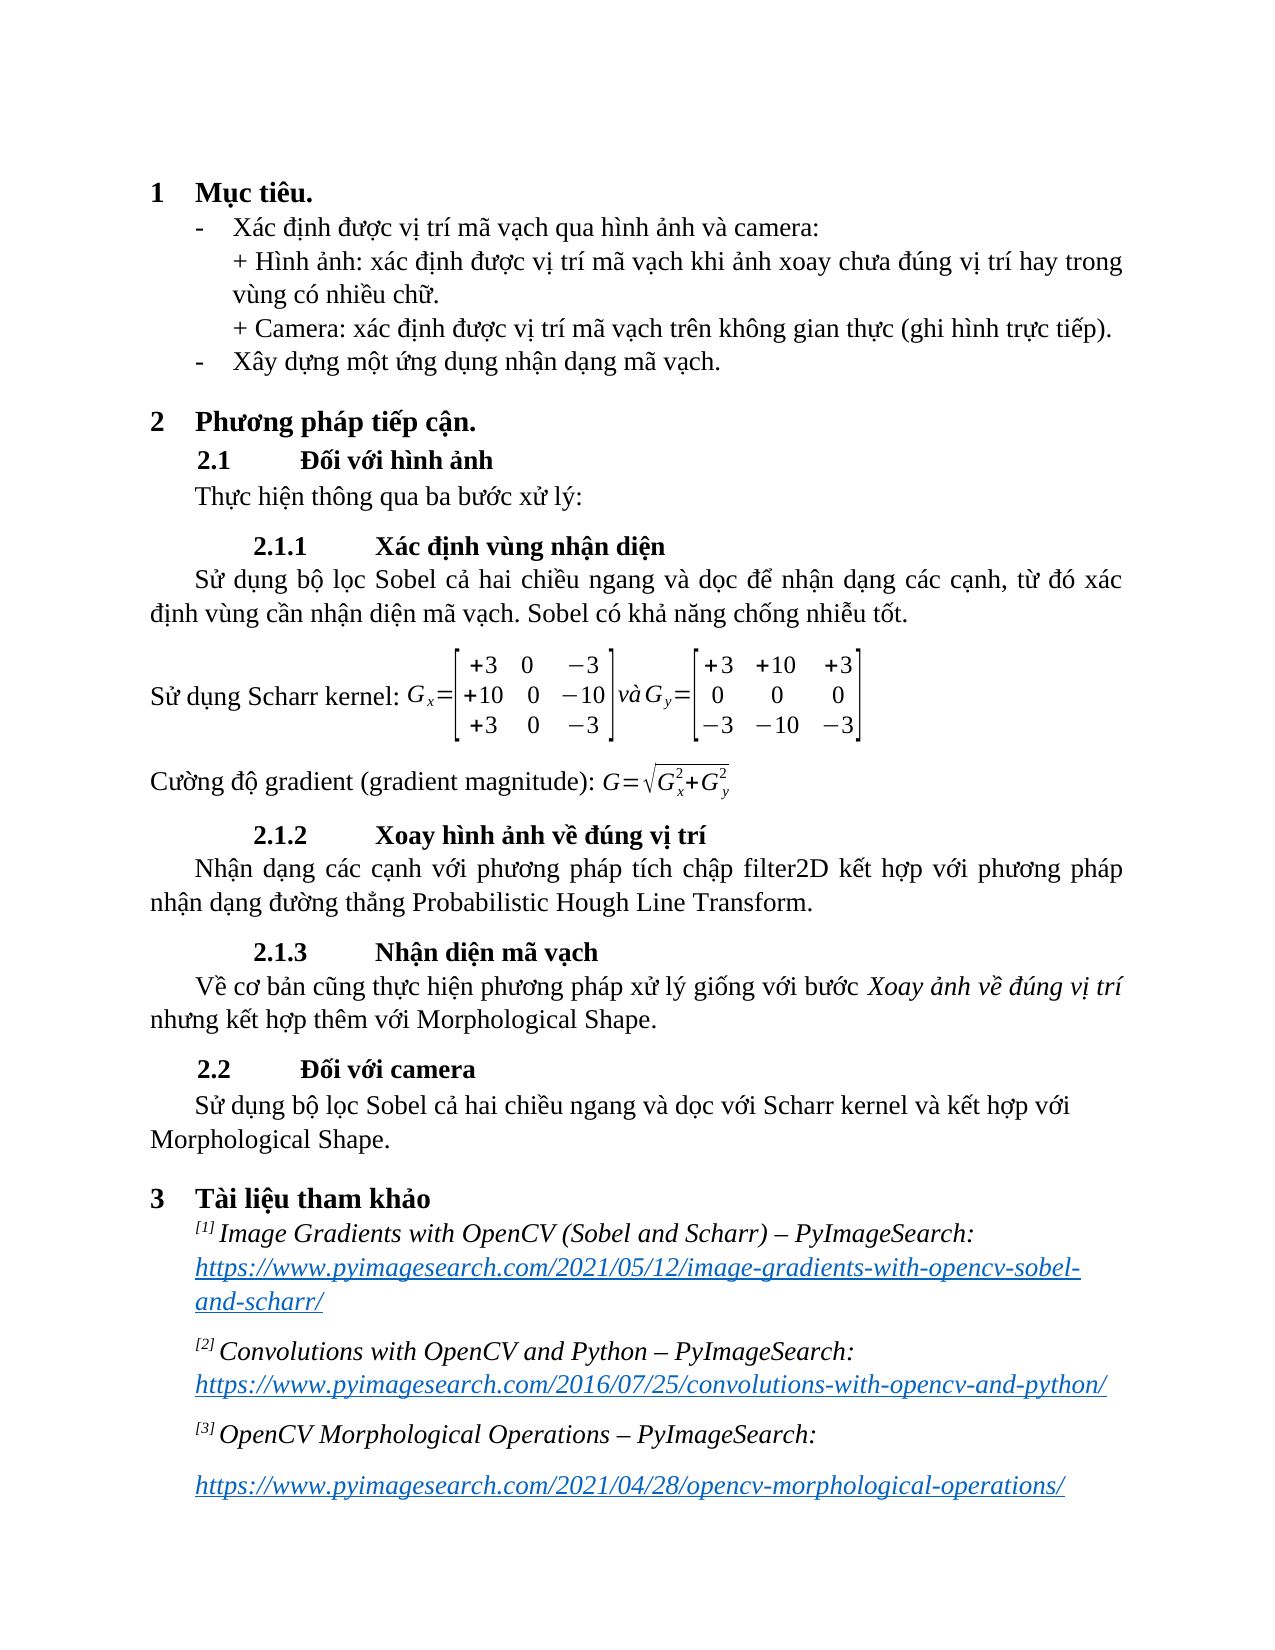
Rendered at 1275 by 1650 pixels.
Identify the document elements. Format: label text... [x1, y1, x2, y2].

list Xác định được vị trí mã vạch qua hình ảnh và camera: [195, 211, 1125, 242]
text Nhận dạng các cạnh với phương pháp tích chập filter2D kết hợp với phương pháp nhận dạng đường thẳng Probabilistic Hough Line Transform. [150, 852, 1125, 917]
text Sử dụng bộ lọc Sobel cả hai chiều ngang và dọc để nhận dạng các cạnh, từ đó xác định vùng cần nhận diện mã vạch. Sobel có khả năng chống nhiễu tốt. [150, 564, 1125, 628]
text Thực hiện thông qua ba bước xử lý: [150, 480, 1125, 511]
text [2] Convolutions with OpenCV and Python – PyImageSearch: https://www.pyimagesearch.com/2016/07/25/convolutions-with-opencv-and-python/ [195, 1335, 1125, 1399]
subtitle Đối với camera [197, 1053, 1125, 1085]
text Cường độ gradient (gradient magnitude): [150, 762, 1125, 800]
subtitle Đối với hình ảnh [197, 444, 1125, 475]
text [1] Image Gradients with OpenCV (Sobel and Scharr) – PyImageSearch: https://www.pyimagesearch.com/2021/05/12/image-gradients-with-opencv-sobel-and-scharr/ [195, 1217, 1125, 1316]
list + Hình ảnh: xác định được vị trí mã vạch khi ảnh xoay chưa đúng vị trí hay trong vùng có nhiều chữ. [232, 245, 1125, 309]
subtitle Mục tiêu. [150, 175, 1125, 208]
subtitle Tài liệu tham khảo [150, 1181, 1125, 1215]
text https://www.pyimagesearch.com/2021/04/28/opencv-morphological-operations/ [195, 1469, 1125, 1500]
text Sử dụng Scharr kernel: [150, 647, 1125, 743]
subtitle Phương pháp tiếp cận. [150, 404, 1125, 437]
subtitle Xoay hình ảnh về đúng vị trí [225, 819, 1125, 850]
text [3] OpenCV Morphological Operations – PyImageSearch: [195, 1418, 1125, 1450]
subtitle Nhận diện mã vạch [225, 936, 1125, 967]
list Xây dựng một ứng dụng nhận dạng mã vạch. [195, 345, 1125, 376]
text Sử dụng bộ lọc Sobel cả hai chiều ngang và dọc với Scharr kernel và kết hợp với Morphological Shape. [150, 1089, 1125, 1154]
text Về cơ bản cũng thực hiện phương pháp xử lý giống với bước Xoay ảnh về đúng vị trí nhưng kết hợp thêm với Morphological Shape. [150, 970, 1125, 1034]
subtitle Xác định vùng nhận diện [225, 530, 1125, 561]
list + Camera: xác định được vị trí mã vạch trên không gian thực (ghi hình trực tiếp). [232, 312, 1125, 343]
